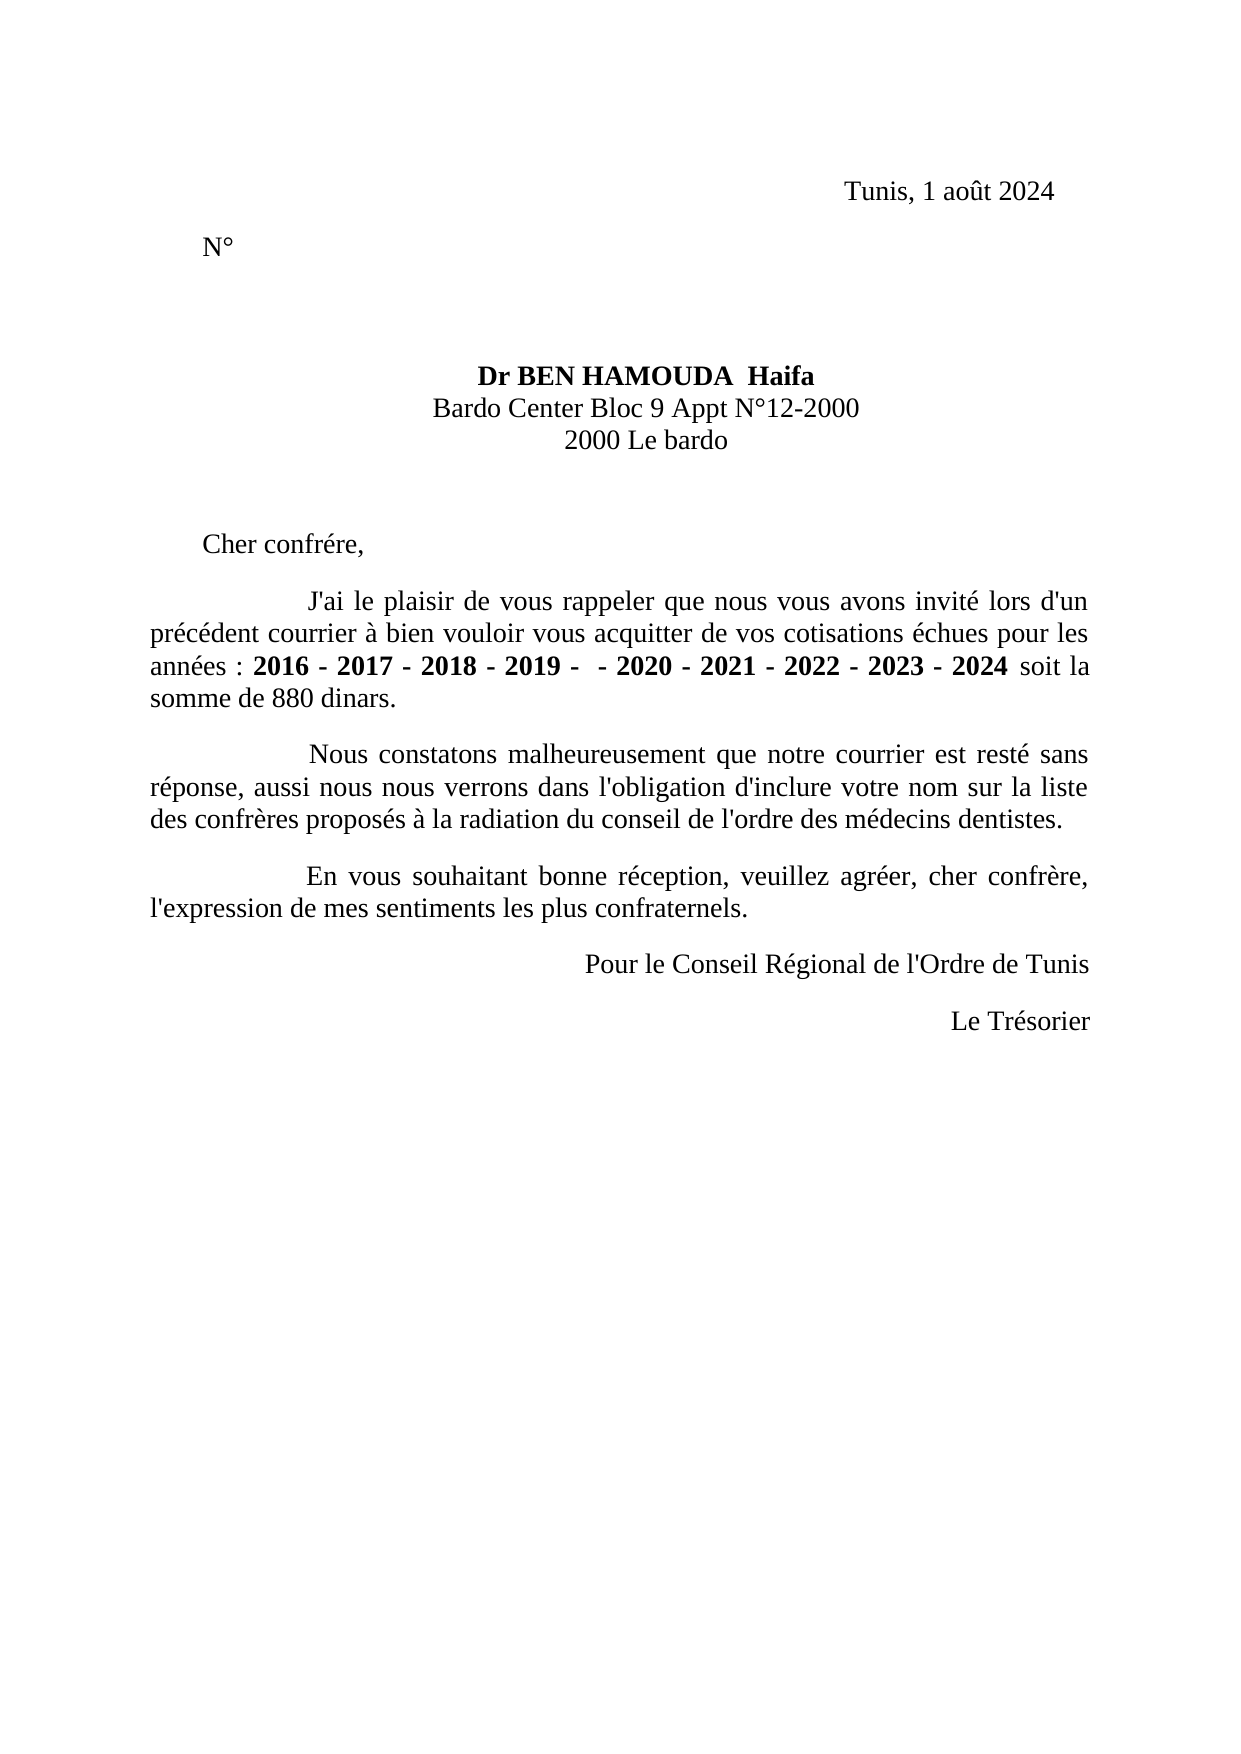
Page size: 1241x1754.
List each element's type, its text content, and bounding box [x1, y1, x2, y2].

text Tunis, 1 août 2024 [150, 174, 1090, 206]
text Cher confrére, [150, 528, 1090, 560]
text En vous souhaitant bonne réception, veuillez agréer, cher confrère, l'expression de mes sentiments les plus confraternels. [150, 859, 1090, 923]
text Nous constatons malheureusement que notre courrier est resté sans réponse, aussi nous nous verrons dans l'obligation d'inclure votre nom sur la liste des confrères proposés à la radiation du conseil de l'ordre des médecins dentistes. [150, 737, 1090, 835]
text N° [150, 230, 1090, 287]
text J'ai le plaisir de vous rappeler que nous vous avons invité lors d'un précédent courrier à bien vouloir vous acquitter de vos cotisations échues pour les années : 2016 - 2017 - 2018 - 2019 - - 2020 - 2021 - 2022 - 2023 - 2024 soit la somme de 880 dinars. [150, 584, 1090, 713]
text Pour le Conseil Régional de l'Ordre de Tunis [150, 947, 1090, 980]
text Le Trésorier [150, 1004, 1090, 1036]
text Dr BEN HAMOUDA Haifa Bardo Center Bloc 9 Appt N°12-2000 2000 Le bardo [150, 358, 1090, 456]
